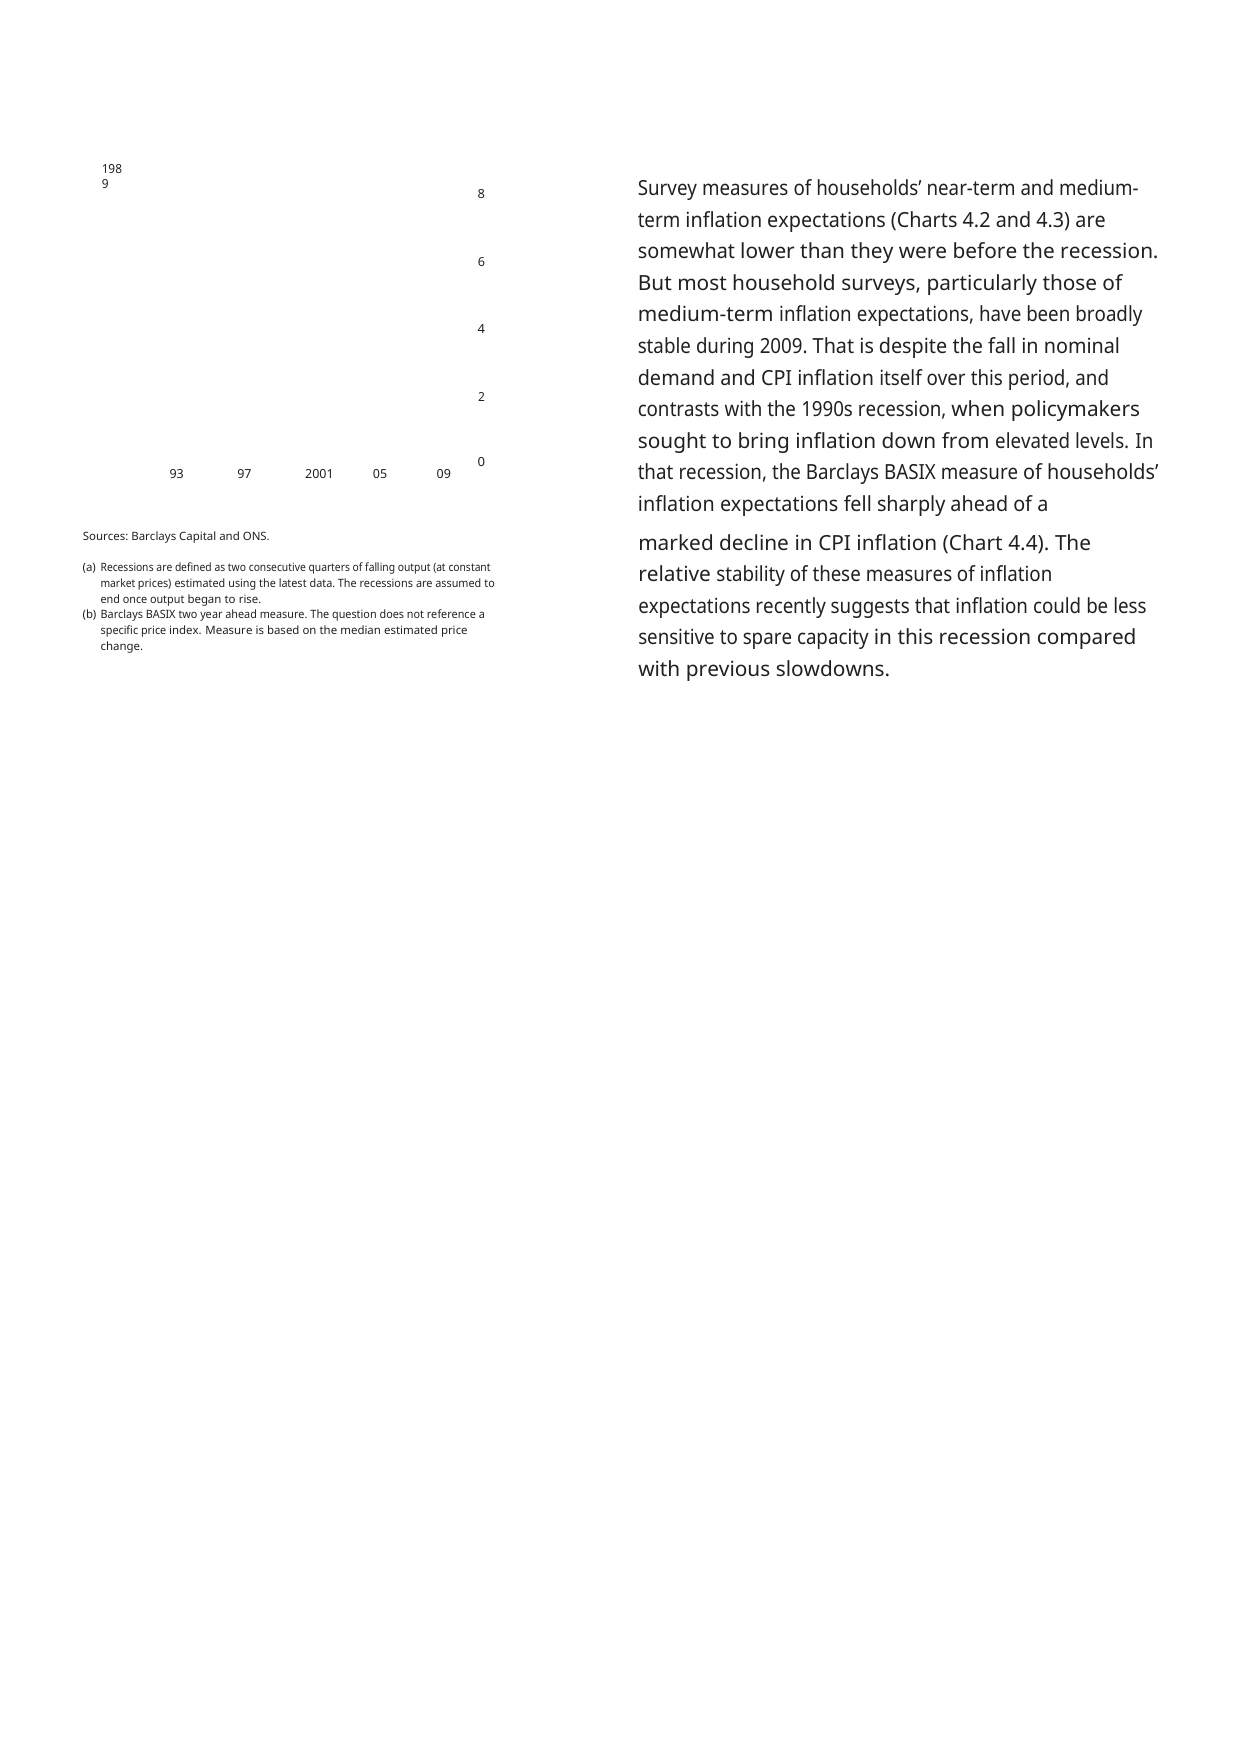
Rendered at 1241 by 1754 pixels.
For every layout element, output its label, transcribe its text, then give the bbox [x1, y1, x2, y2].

text 6 [134, 253, 485, 270]
text marked decline in CPI inflation (Chart 4.4). The relative stability of these measures of inflation expectations recently suggests that inflation could be less sensitive to spare capacity in this recession compared with previous slowdowns. [638, 528, 1154, 682]
text 4 [134, 321, 485, 338]
text Survey measures of households’ near-term and medium-term inflation expectations (Charts 4.2 and 4.3) are somewhat lower than they were before the recession. But most household surveys, particularly those of medium-term inflation expectations, have been broadly stable during 2009. That is despite the fall in nominal demand and CPI inflation itself over this period, and contrasts with the 1990s recession, when policymakers sought to bring inflation down from elevated levels. In that recession, the Barclays BASIX measure of households’ inflation expectations fell sharply ahead of a [638, 173, 1162, 517]
text 2 [134, 388, 485, 405]
text 1989 [102, 162, 127, 191]
list Recessions are defined as two consecutive quarters of falling output (at constant market prices) estimated using the latest data. The recessions are assumed to end once output began to rise. [82, 559, 507, 607]
text 93 97 2001 05 09 [169, 468, 489, 481]
list Barclays BASIX two year ahead measure. The question does not reference a specific price index. Measure is based on the median estimated price change. [82, 607, 511, 654]
text Sources: Barclays Capital and ONS. [83, 528, 515, 543]
text 8 [134, 186, 485, 203]
